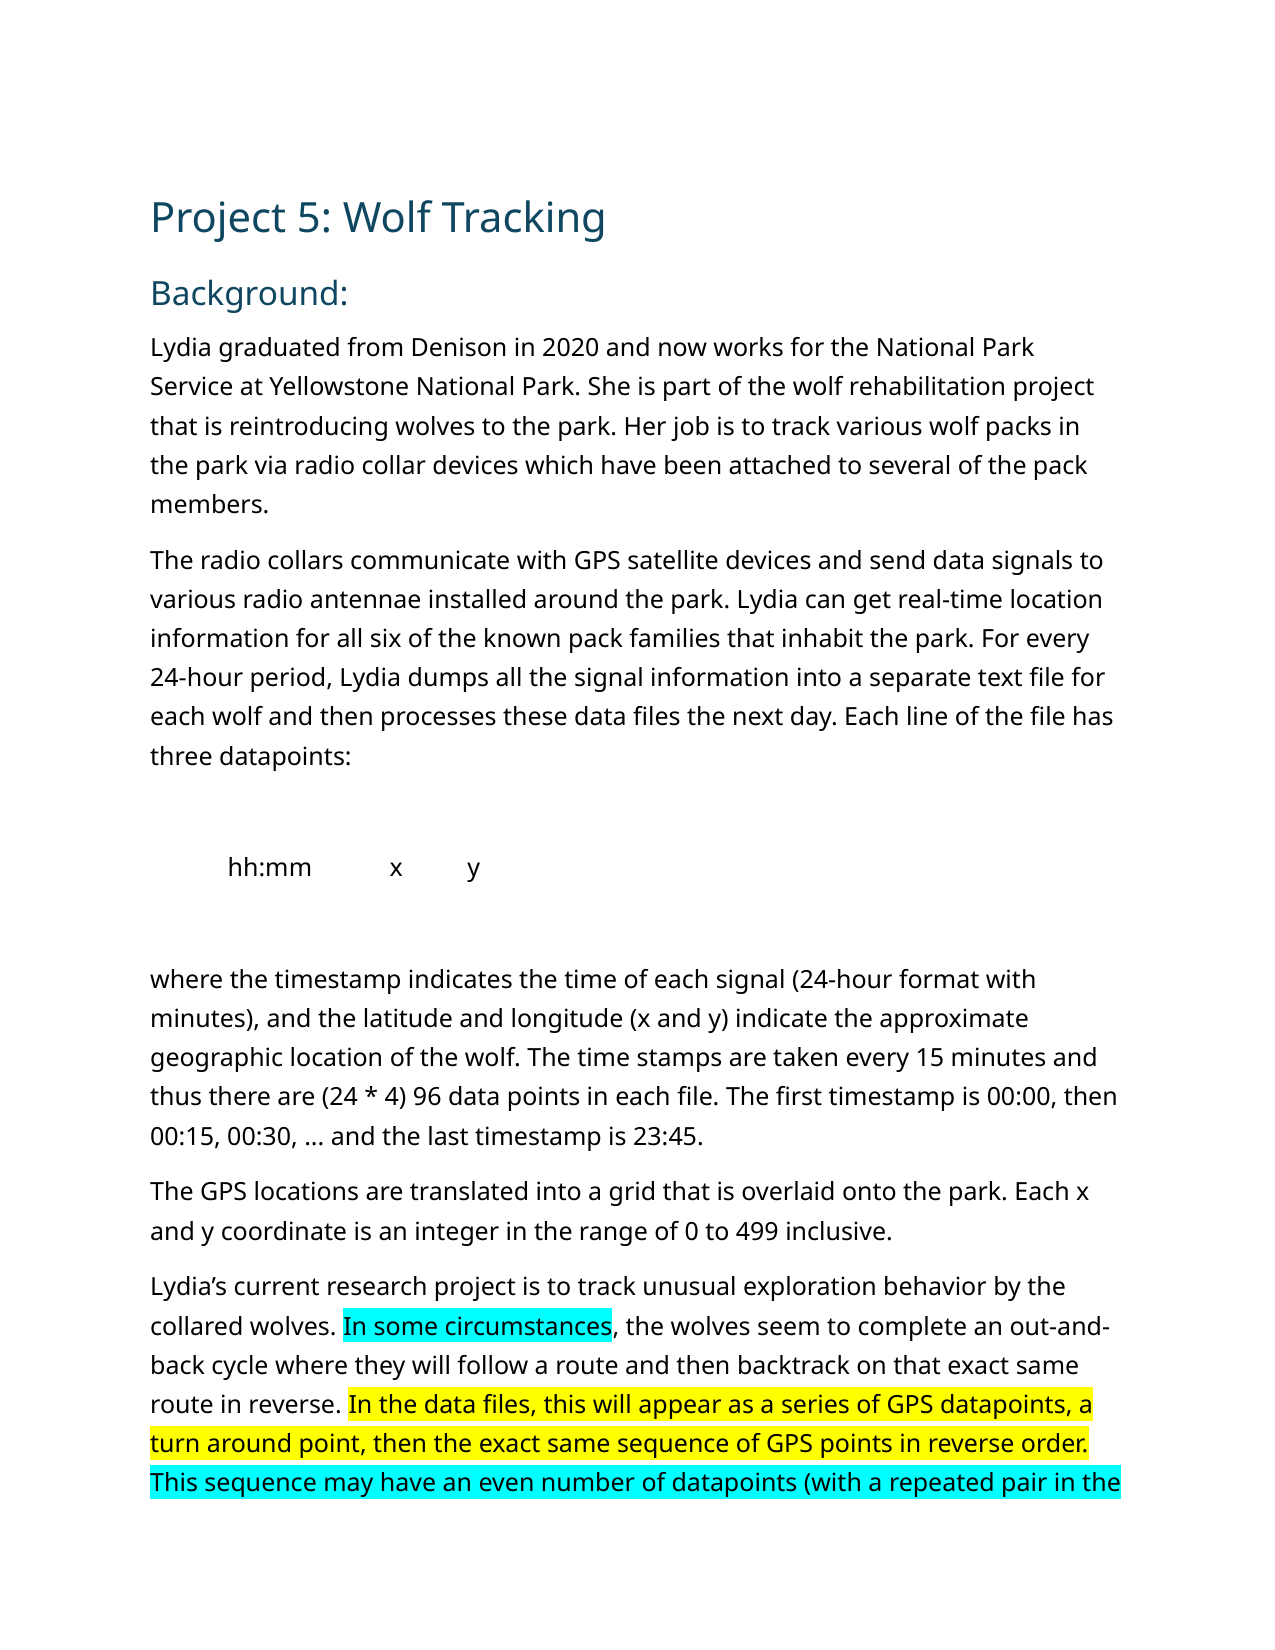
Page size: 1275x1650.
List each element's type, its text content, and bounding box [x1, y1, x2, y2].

subtitle Background: [150, 269, 1125, 315]
subtitle Project 5: Wolf Tracking [150, 187, 1125, 244]
text The GPS locations are translated into a grid that is overlaid onto the park. Each x and y coordinate is an integer in the range of 0 to 499 inclusive. [150, 1174, 1125, 1247]
text hh:mm x y [150, 850, 1125, 884]
text The radio collars communicate with GPS satellite devices and send data signals to various radio antennae installed around the park. Lydia can get real-time location information for all six of the known pack families that inhabit the park. For every 24-hour period, Lydia dumps all the signal information into a separate text file for each wolf and then processes these data files the next day. Each line of the file has three datapoints: [150, 542, 1125, 772]
text where the timestamp indicates the time of each signal (24-hour format with minutes), and the latitude and longitude (x and y) indicate the approximate geographic location of the wolf. The time stamps are taken every 15 minutes and thus there are (24 * 4) 96 data points in each file. The first timestamp is 00:00, then 00:15, 00:30, ... and the last timestamp is 23:45. [150, 962, 1125, 1152]
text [150, 1269, 1125, 1499]
text Lydia graduated from Denison in 2020 and now works for the National Park Service at Yellowstone National Park. She is part of the wolf rehabilitation project that is reintroducing wolves to the park. Her job is to track various wolf packs in the park via radio collar devices which have been attached to several of the pack members. [150, 330, 1125, 521]
